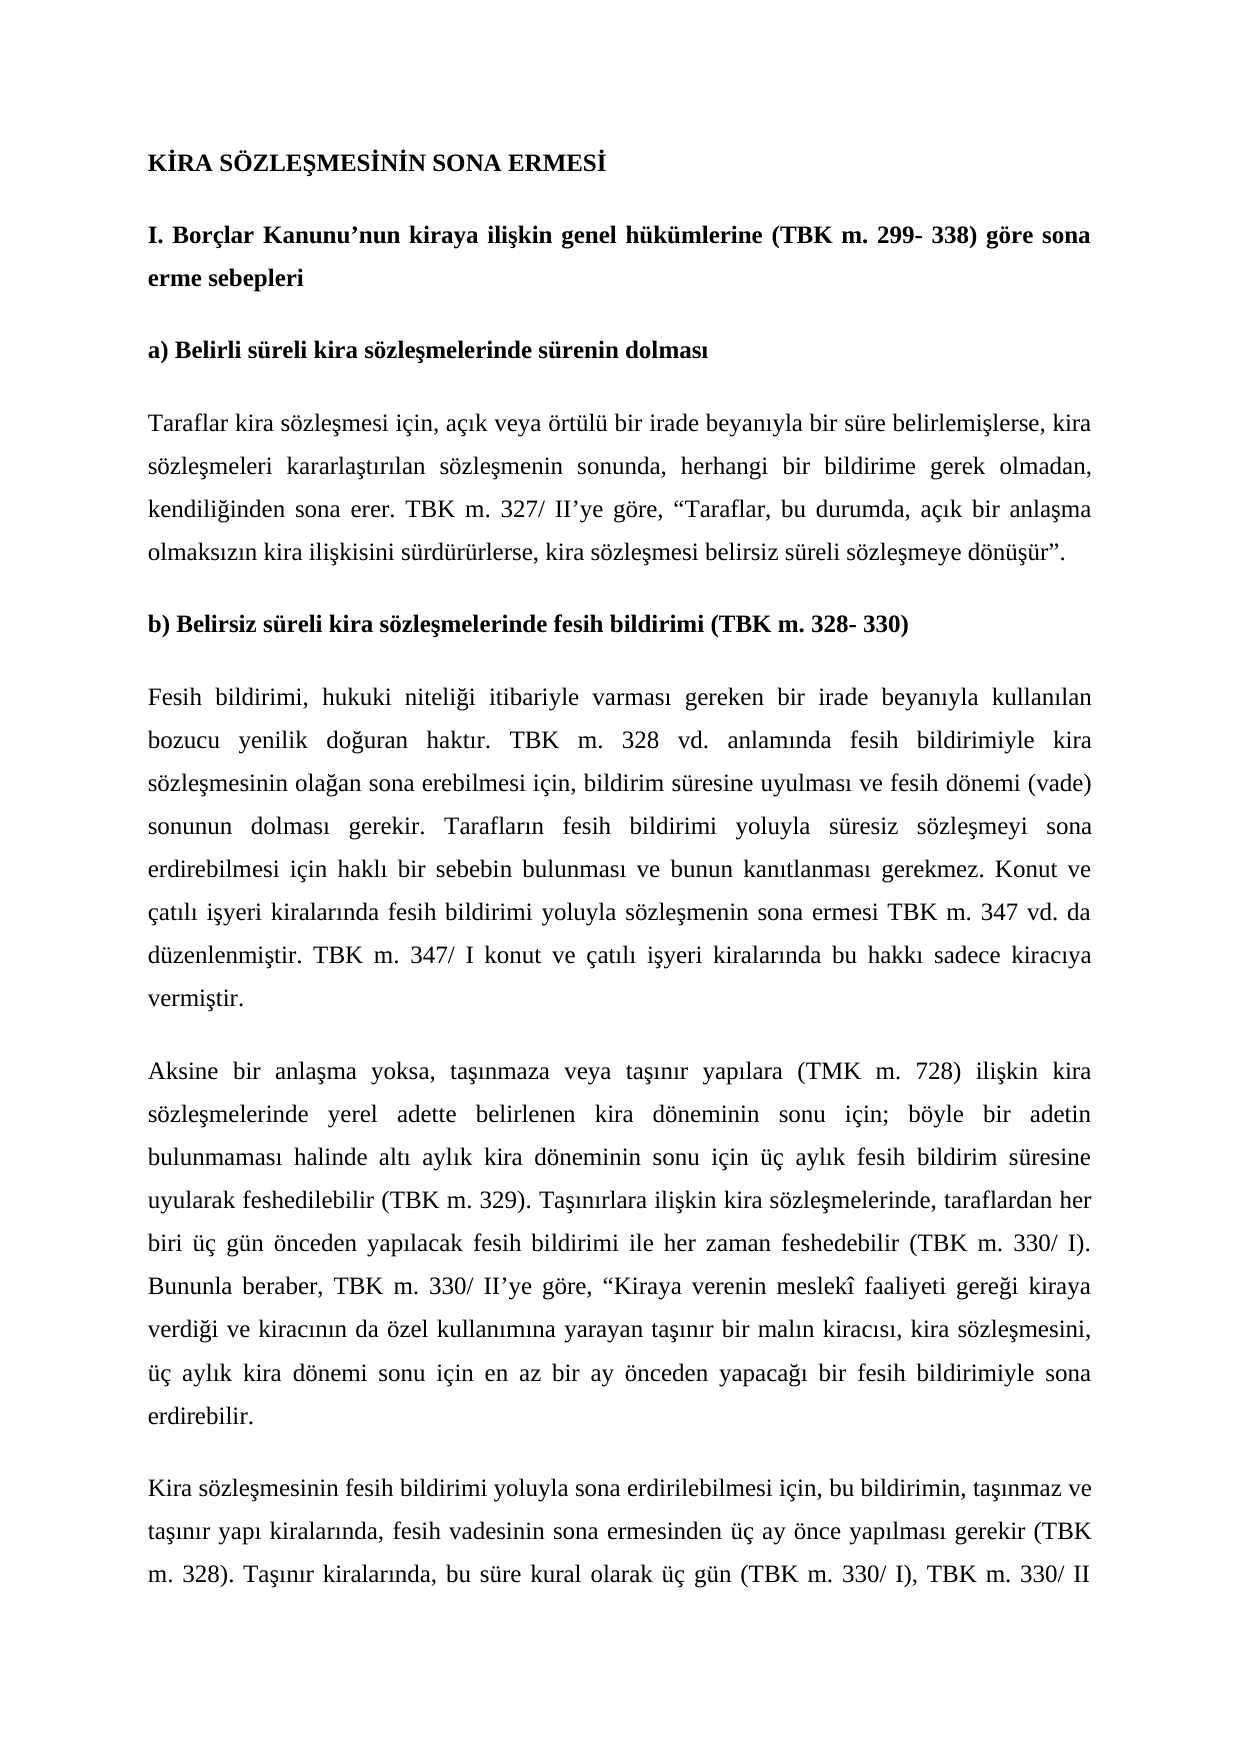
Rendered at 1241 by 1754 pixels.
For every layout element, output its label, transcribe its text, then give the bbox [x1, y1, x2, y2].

text Aksine bir anlaşma yoksa, taşınmaza veya taşınır yapılara (TMK m. 728) ilişkin kira sözleşmelerinde yerel adette belirlenen kira döneminin sonu için; böyle bir adetin bulunmaması halinde altı aylık kira döneminin sonu için üç aylık fesih bildirim süresine uyularak feshedilebilir (TBK m. 329). Taşınırlara ilişkin kira sözleşmelerinde, taraflardan her biri üç gün önceden yapılacak fesih bildirimi ile her zaman feshedebilir (TBK m. 330/ I). Bununla beraber, TBK m. 330/ II’ye göre, “Kiraya verenin meslekî faaliyeti gereği kiraya verdiği ve kiracının da özel kullanımına yarayan taşınır bir malın kiracısı, kira sözleşmesini, üç aylık kira dönemi sonu için en az bir ay önceden yapacağı bir fesih bildirimiyle sona erdirebilir. [148, 1056, 1093, 1429]
text b) Belirsiz süreli kira sözleşmelerinde fesih bildirimi (TBK m. 328- 330) [148, 609, 1093, 638]
text Taraflar kira sözleşmesi için, açık veya örtülü bir irade beyanıyla bir süre belirlemişlerse, kira sözleşmeleri kararlaştırılan sözleşmenin sonunda, herhangi bir bildirime gerek olmadan, kendiliğinden sona erer. TBK m. 327/ II’ye göre, “Taraflar, bu durumda, açık bir anlaşma olmaksızın kira ilişkisini sürdürürlerse, kira sözleşmesi belirsiz süreli sözleşmeye dönüşür”. [148, 408, 1093, 566]
text Fesih bildirimi, hukuki niteliği itibariyle varması gereken bir irade beyanıyla kullanılan bozucu yenilik doğuran haktır. TBK m. 328 vd. anlamında fesih bildirimiyle kira sözleşmesinin olağan sona erebilmesi için, bildirim süresine uyulması ve fesih dönemi (vade) sonunun dolması gerekir. Tarafların fesih bildirimi yoluyla süresiz sözleşmeyi sona erdirebilmesi için haklı bir sebebin bulunması ve bunun kanıtlanması gerekmez. Konut ve çatılı işyeri kiralarında fesih bildirimi yoluyla sözleşmenin sona ermesi TBK m. 347 vd. da düzenlenmiştir. TBK m. 347/ I konut ve çatılı işyeri kiralarında bu hakkı sadece kiracıya vermiştir. [148, 682, 1093, 1012]
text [148, 1473, 1093, 1588]
text a) Belirli süreli kira sözleşmelerinde sürenin dolması [148, 335, 1093, 364]
subtitle KİRA SÖZLEŞMESİNİN SONA ERMESİ [148, 148, 1093, 176]
text I. Borçlar Kanunu’nun kiraya ilişkin genel hükümlerine (TBK m. 299- 338) göre sona erme sebepleri [148, 220, 1093, 292]
